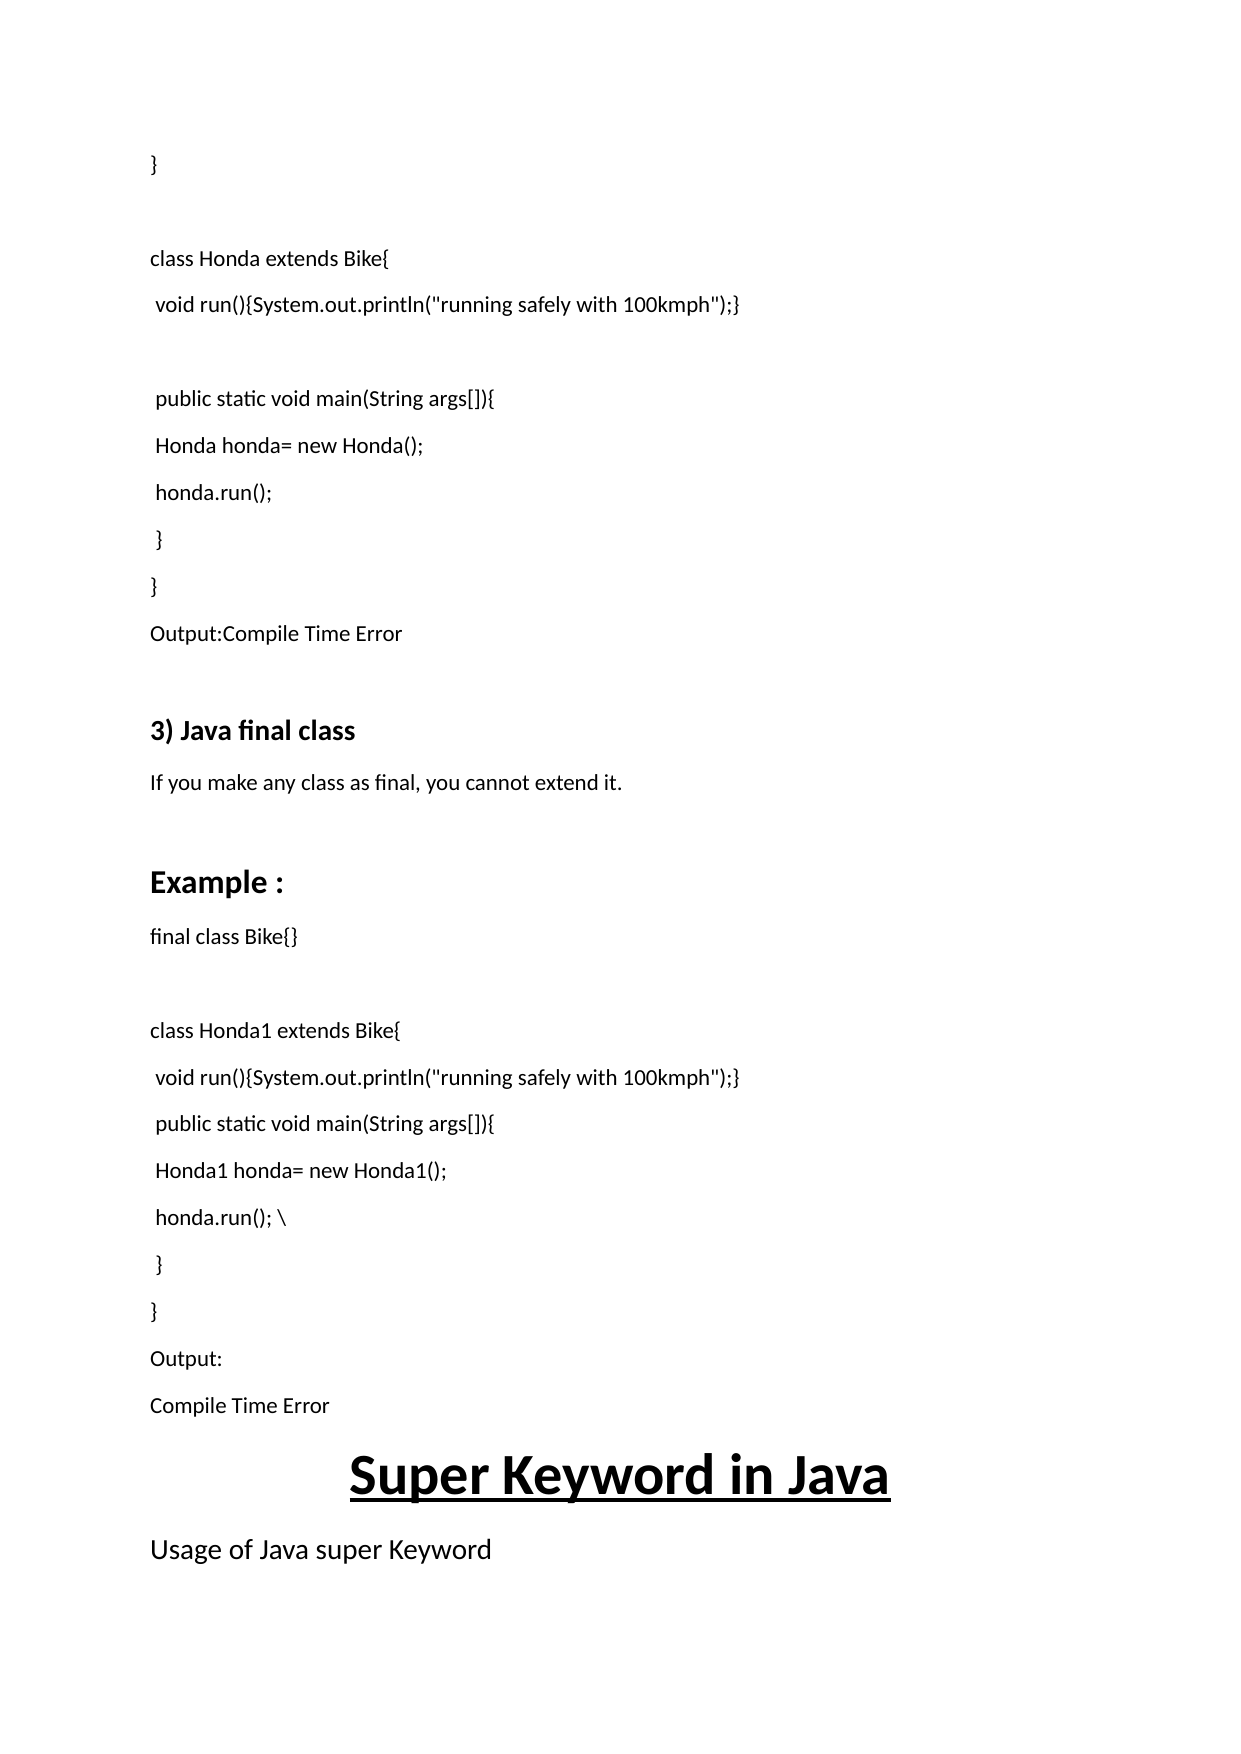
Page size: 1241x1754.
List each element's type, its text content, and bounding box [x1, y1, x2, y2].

text Usage of Java super Keyword [150, 1531, 1090, 1567]
text class Honda1 extends Bike{ [150, 1016, 1090, 1044]
text } [150, 150, 1090, 178]
text } [150, 1250, 1090, 1278]
text Super Keyword in Java [150, 1438, 1090, 1509]
text } [150, 572, 1090, 600]
text } [150, 1297, 1090, 1325]
text If you make any class as final, you cannot extend it. [150, 768, 1090, 796]
text void run(){System.out.println("running safely with 100kmph");} [150, 291, 1090, 319]
text Output: [150, 1344, 1090, 1372]
text honda.run(); \ [150, 1203, 1090, 1231]
text Example : [150, 861, 1090, 902]
text Honda honda= new Honda(); [150, 431, 1090, 459]
text Honda1 honda= new Honda1(); [150, 1156, 1090, 1184]
text honda.run(); [150, 478, 1090, 506]
text void run(){System.out.println("running safely with 100kmph");} [150, 1063, 1090, 1091]
text } [150, 525, 1090, 553]
text public static void main(String args[]){ [150, 384, 1090, 412]
text 3) Java final class [150, 712, 1090, 748]
text Compile Time Error [150, 1391, 1090, 1419]
text public static void main(String args[]){ [150, 1109, 1090, 1137]
text Output:Compile Time Error [150, 619, 1090, 647]
text class Honda extends Bike{ [150, 244, 1090, 272]
text final class Bike{} [150, 922, 1090, 950]
